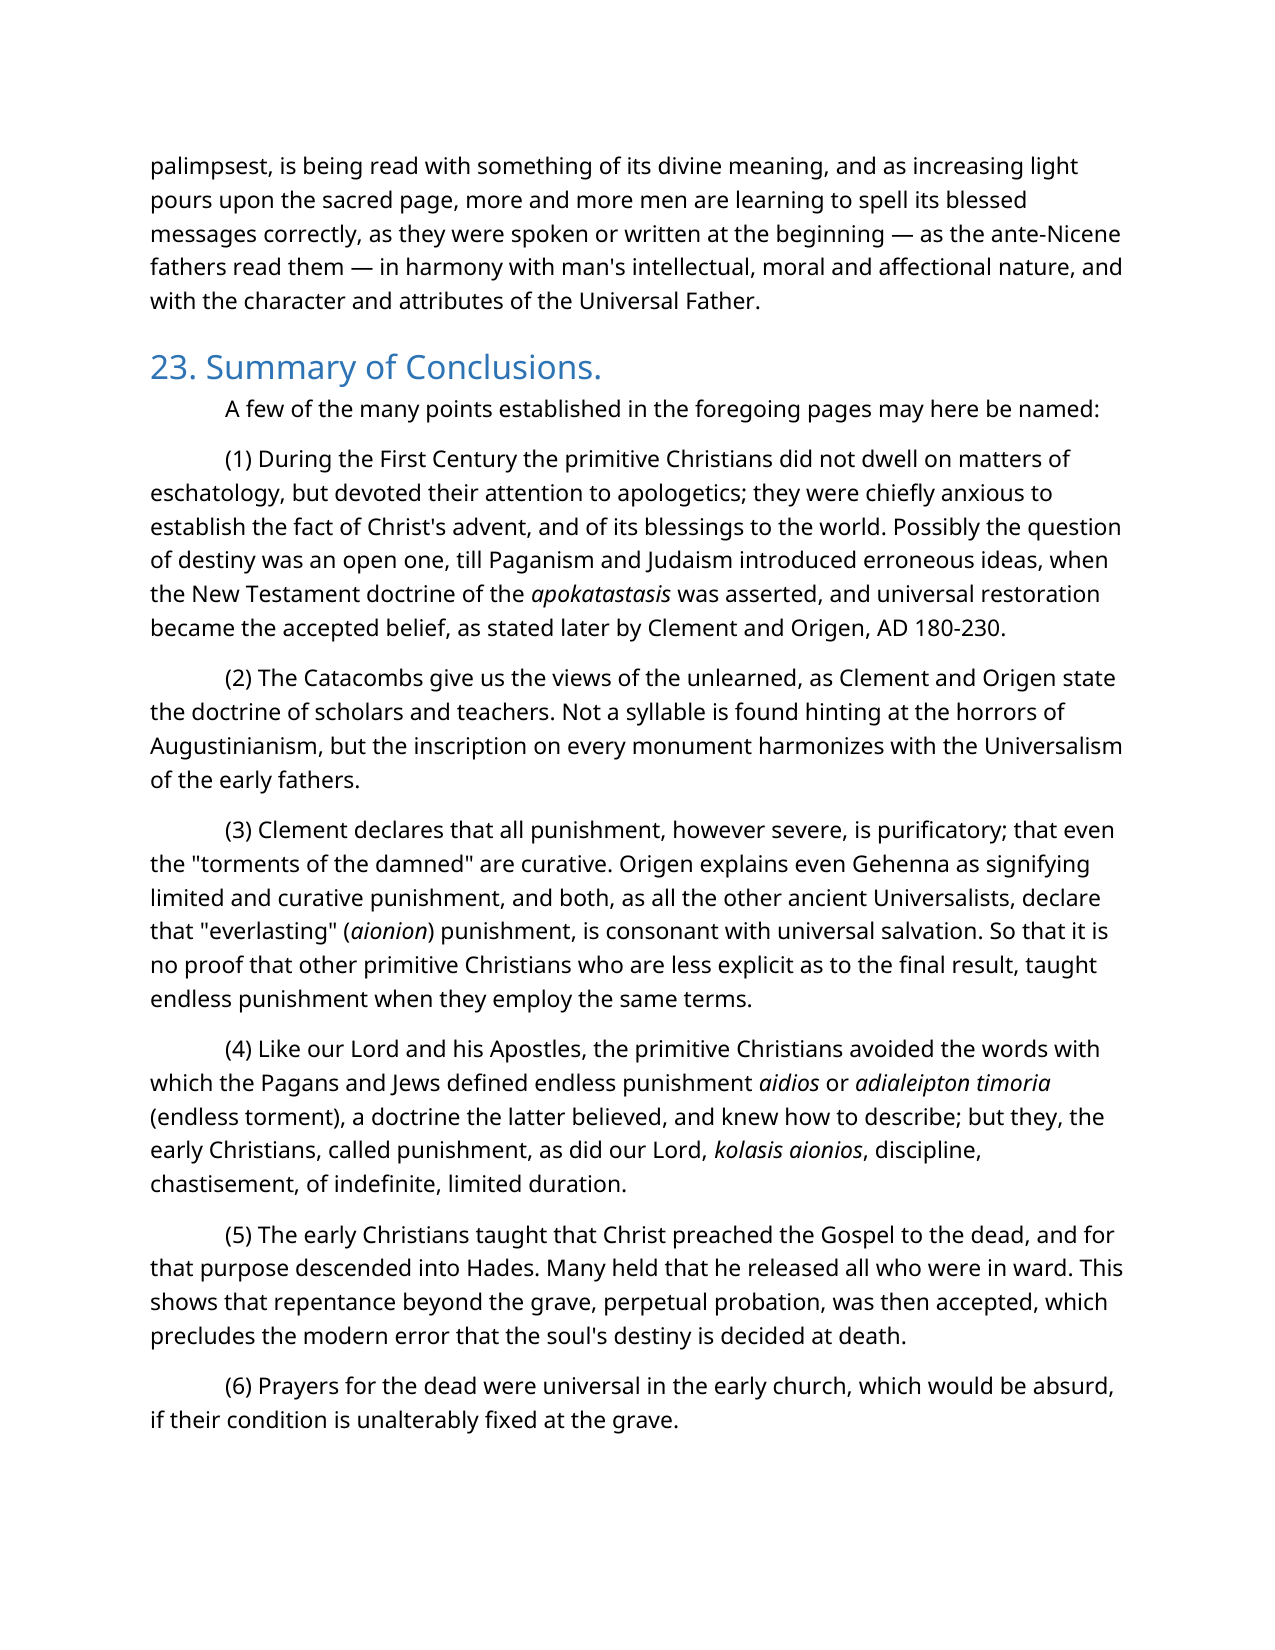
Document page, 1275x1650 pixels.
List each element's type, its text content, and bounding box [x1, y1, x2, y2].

text (2) The Catacombs give us the views of the unlearned, as Clement and Origen state the doctrine of scholars and teachers. Not a syllable is found hinting at the horrors of Augustinianism, but the inscription on every monument harmonizes with the Universalism of the early fathers. [150, 662, 1125, 795]
text (3) Clement declares that all punishment, however severe, is purificatory; that even the "torments of the damned" are curative. Origen explains even Gehenna as signifying limited and curative punishment, and both, as all the other ancient Universalists, declare that "everlasting" (aionion) punishment, is consonant with universal salvation. So that it is no proof that other primitive Christians who are less explicit as to the final result, taught endless punishment when they employ the same terms. [150, 814, 1125, 1014]
text A few of the many points established in the foregoing pages may here be named: [150, 393, 1125, 424]
subtitle 23. Summary of Conclusions. [150, 344, 1125, 389]
text (6) Prayers for the dead were universal in the early church, which would be absurd, if their condition is unalterably fixed at the grave. [150, 1370, 1125, 1435]
text (1) During the First Century the primitive Christians did not dwell on matters of eschatology, but devoted their attention to apologetics; they were chiefly anxious to establish the fact of Christ's advent, and of its blessings to the world. Possibly the question of destiny was an open one, till Paganism and Judaism introduced erroneous ideas, when the New Testament doctrine of the apokatastasis was asserted, and universal restoration became the accepted belief, as stated later by Clement and Origen, AD 180-230. [150, 443, 1125, 643]
